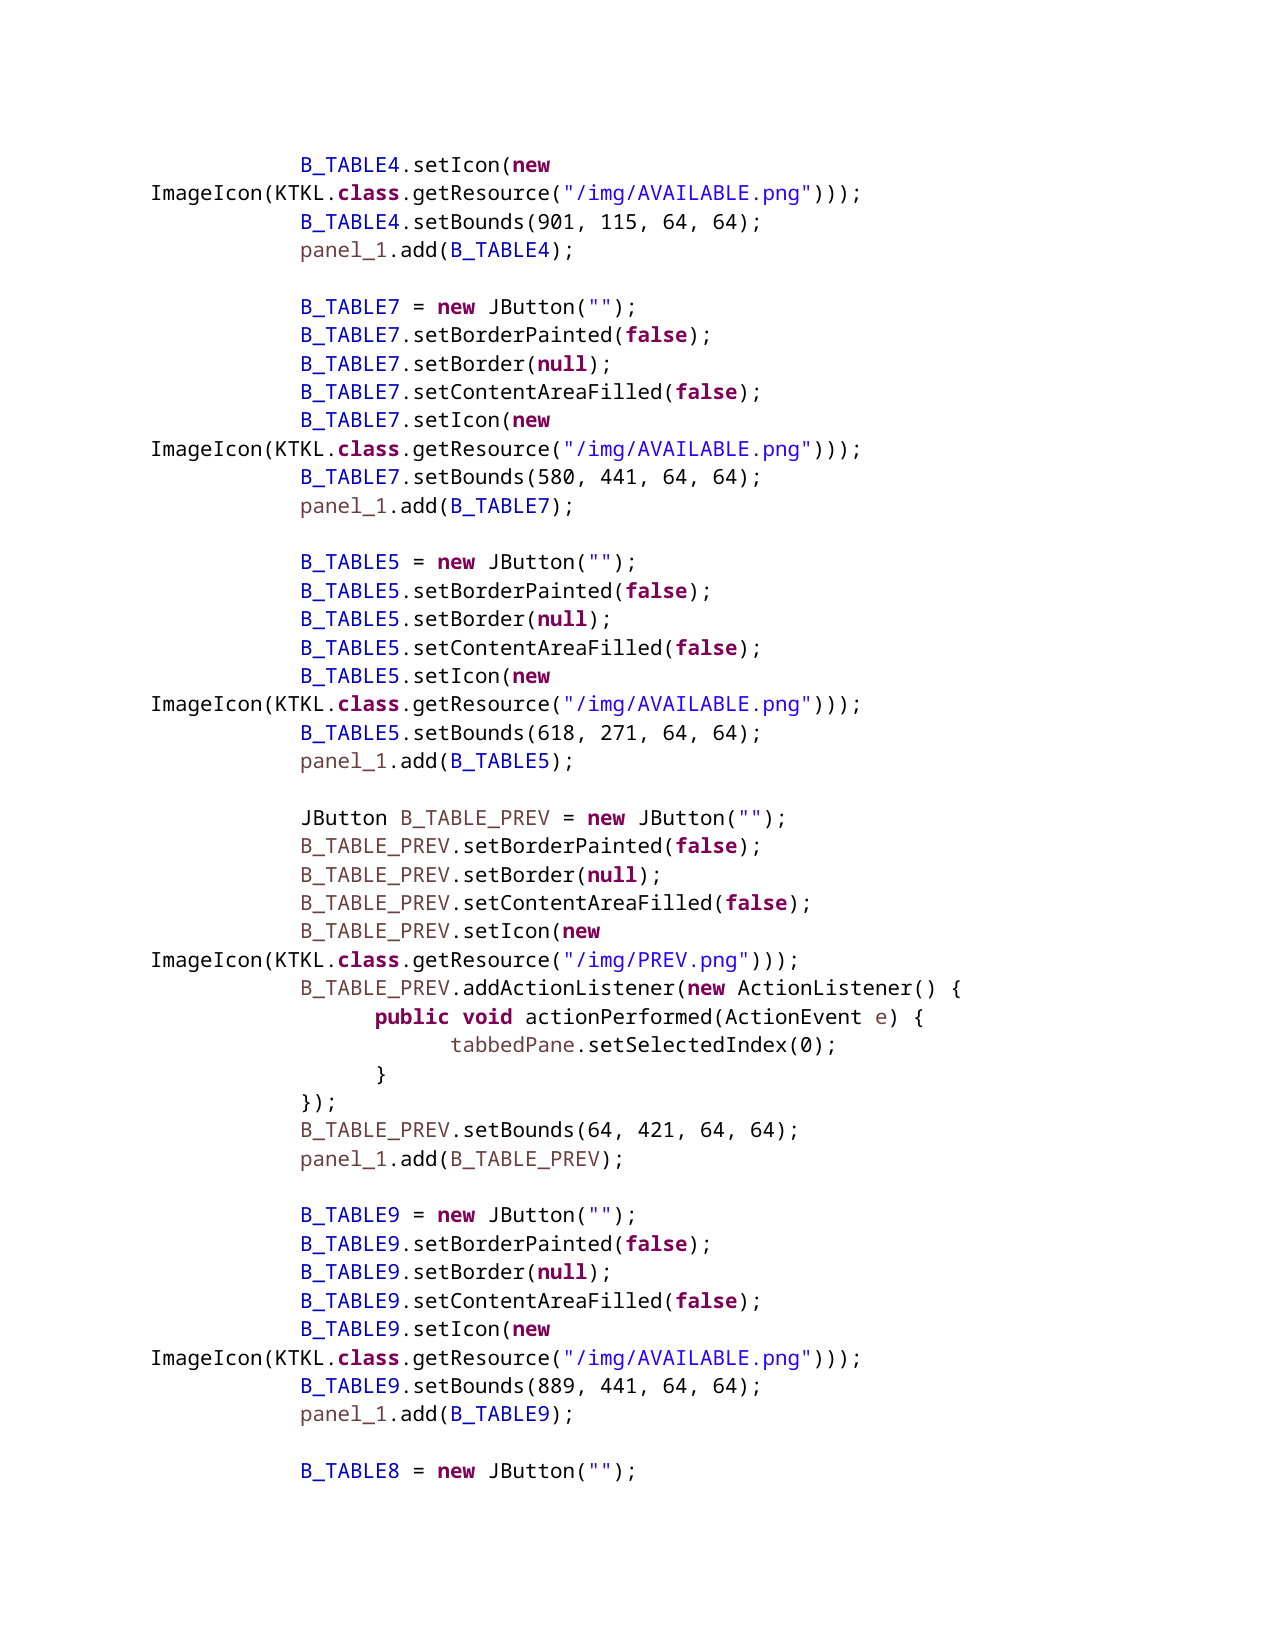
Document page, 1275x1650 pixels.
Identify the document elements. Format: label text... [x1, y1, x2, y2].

text B_TABLE7.setBorder(null); [150, 349, 1125, 377]
text JButton B_TABLE_PREV = new JButton(""); [150, 803, 1125, 831]
text tabbedPane.setSelectedIndex(0); [150, 1030, 1125, 1059]
text B_TABLE_PREV.setContentAreaFilled(false); [150, 888, 1125, 917]
text B_TABLE7.setIcon(new ImageIcon(KTKL.class.getResource("/img/AVAILABLE.png"))); [150, 406, 1125, 462]
text B_TABLE5.setBounds(618, 271, 64, 64); [150, 718, 1125, 746]
text }); [150, 1087, 1125, 1116]
text B_TABLE7.setBorderPainted(false); [150, 320, 1125, 349]
text panel_1.add(B_TABLE_PREV); [150, 1144, 1125, 1172]
text public void actionPerformed(ActionEvent e) { [150, 1002, 1125, 1030]
text panel_1.add(B_TABLE7); [150, 491, 1125, 519]
text B_TABLE9.setBorder(null); [150, 1257, 1125, 1286]
text panel_1.add(B_TABLE4); [150, 235, 1125, 264]
text B_TABLE_PREV.setBounds(64, 421, 64, 64); [150, 1116, 1125, 1144]
text B_TABLE9.setIcon(new ImageIcon(KTKL.class.getResource("/img/AVAILABLE.png"))); [150, 1314, 1125, 1371]
text B_TABLE_PREV.setIcon(new ImageIcon(KTKL.class.getResource("/img/PREV.png"))); [150, 917, 1125, 973]
text B_TABLE5.setContentAreaFilled(false); [150, 633, 1125, 661]
text B_TABLE9.setContentAreaFilled(false); [150, 1286, 1125, 1314]
text B_TABLE5 = new JButton(""); [150, 547, 1125, 576]
text B_TABLE5.setBorderPainted(false); [150, 576, 1125, 604]
text B_TABLE9.setBorderPainted(false); [150, 1229, 1125, 1257]
text B_TABLE7.setBounds(580, 441, 64, 64); [150, 462, 1125, 491]
text B_TABLE9.setBounds(889, 441, 64, 64); [150, 1371, 1125, 1399]
text B_TABLE5.setIcon(new ImageIcon(KTKL.class.getResource("/img/AVAILABLE.png"))); [150, 661, 1125, 718]
text panel_1.add(B_TABLE9); [150, 1399, 1125, 1428]
text B_TABLE_PREV.setBorder(null); [150, 860, 1125, 888]
text panel_1.add(B_TABLE5); [150, 746, 1125, 775]
text B_TABLE7.setContentAreaFilled(false); [150, 377, 1125, 406]
text B_TABLE7 = new JButton(""); [150, 292, 1125, 320]
text B_TABLE8 = new JButton(""); [150, 1456, 1125, 1484]
text B_TABLE4.setBounds(901, 115, 64, 64); [150, 207, 1125, 235]
text B_TABLE_PREV.setBorderPainted(false); [150, 831, 1125, 860]
text B_TABLE9 = new JButton(""); [150, 1201, 1125, 1229]
text B_TABLE5.setBorder(null); [150, 604, 1125, 633]
text } [150, 1059, 1125, 1087]
text B_TABLE_PREV.addActionListener(new ActionListener() { [150, 973, 1125, 1002]
text B_TABLE4.setIcon(new ImageIcon(KTKL.class.getResource("/img/AVAILABLE.png"))); [150, 150, 1125, 207]
